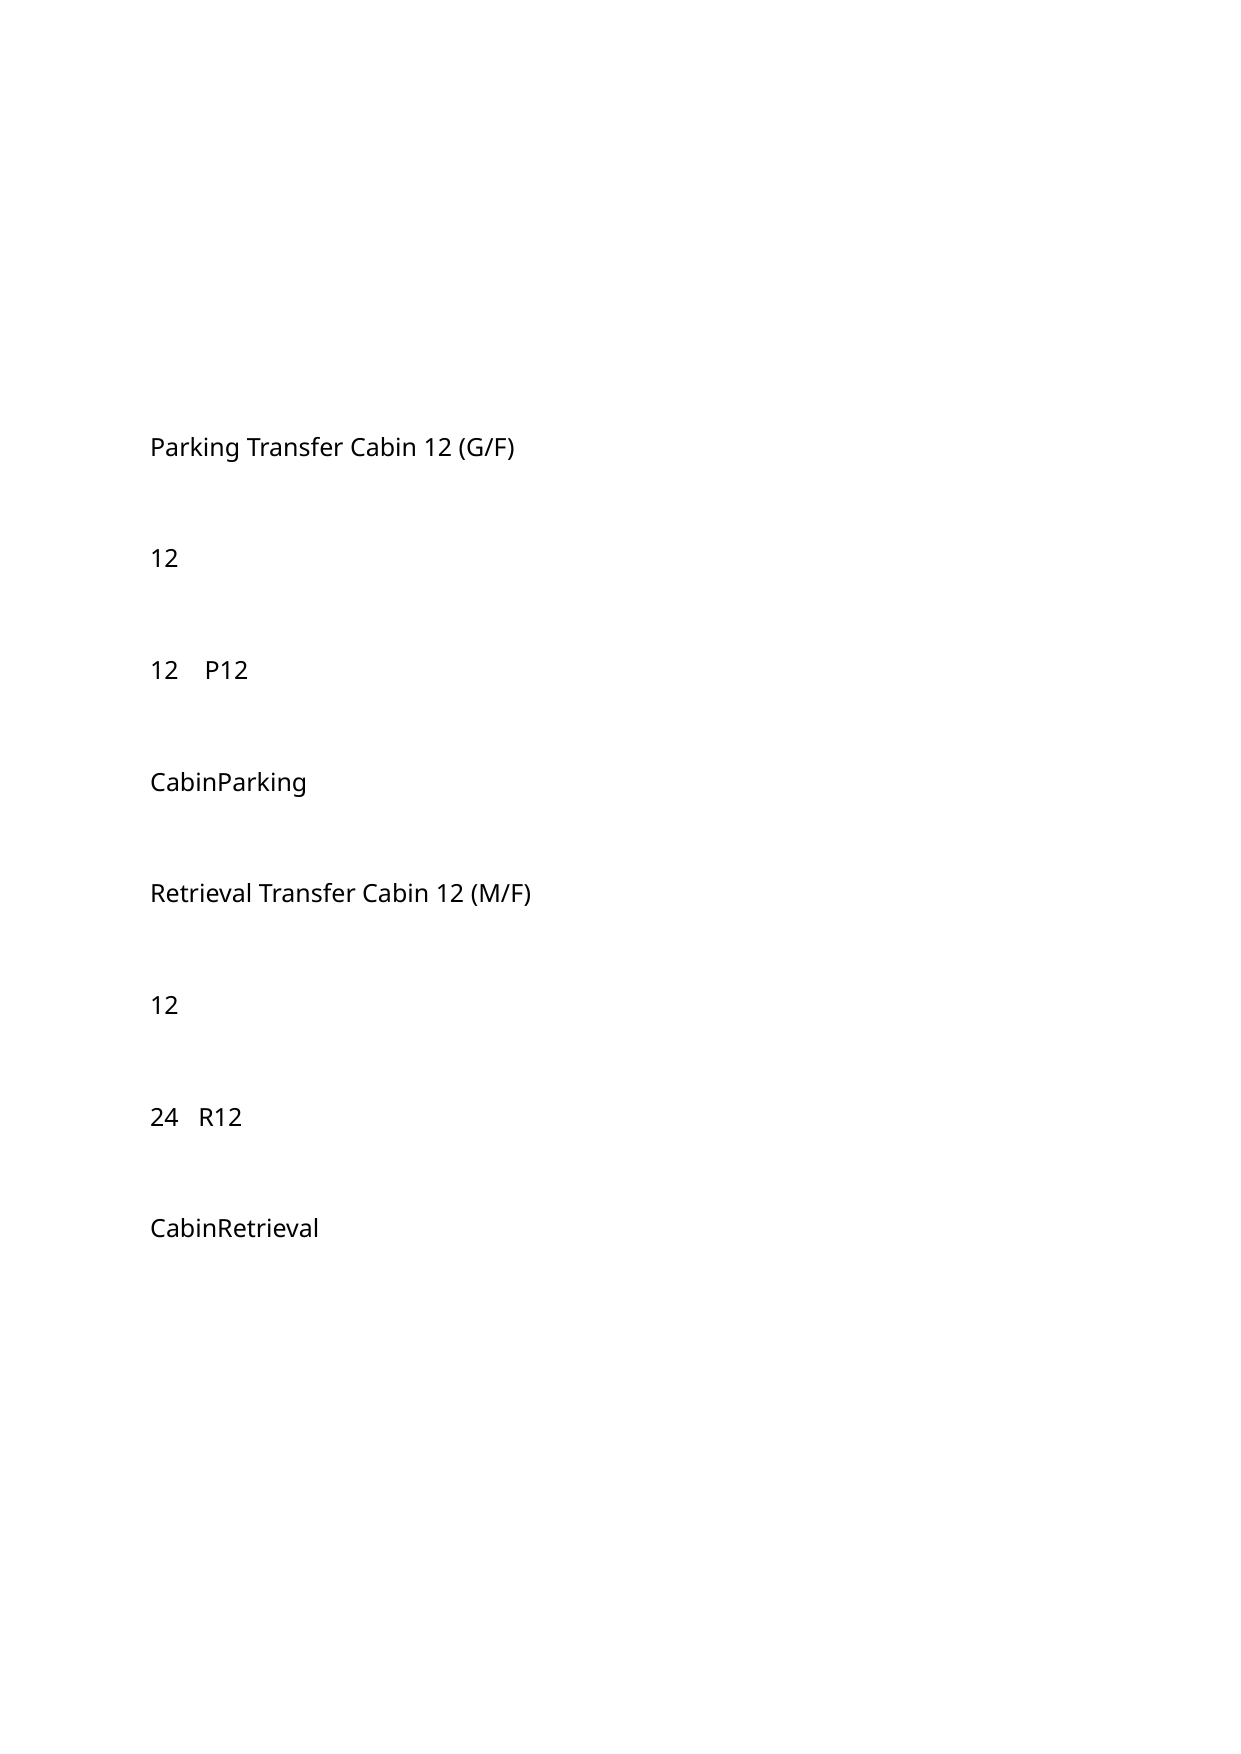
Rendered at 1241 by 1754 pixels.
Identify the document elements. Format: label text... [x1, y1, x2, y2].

text Retrieval Transfer Cabin 12 (M/F) [150, 876, 1090, 910]
text 12 [150, 987, 1090, 1022]
text 12 P12 [150, 652, 1090, 687]
text 12 [150, 541, 1090, 575]
text 24 R12 [150, 1099, 1090, 1133]
text CabinParking [150, 764, 1090, 798]
text Parking Transfer Cabin 12 (G/F) [150, 429, 1090, 463]
text CabinRetrieval [150, 1211, 1090, 1245]
